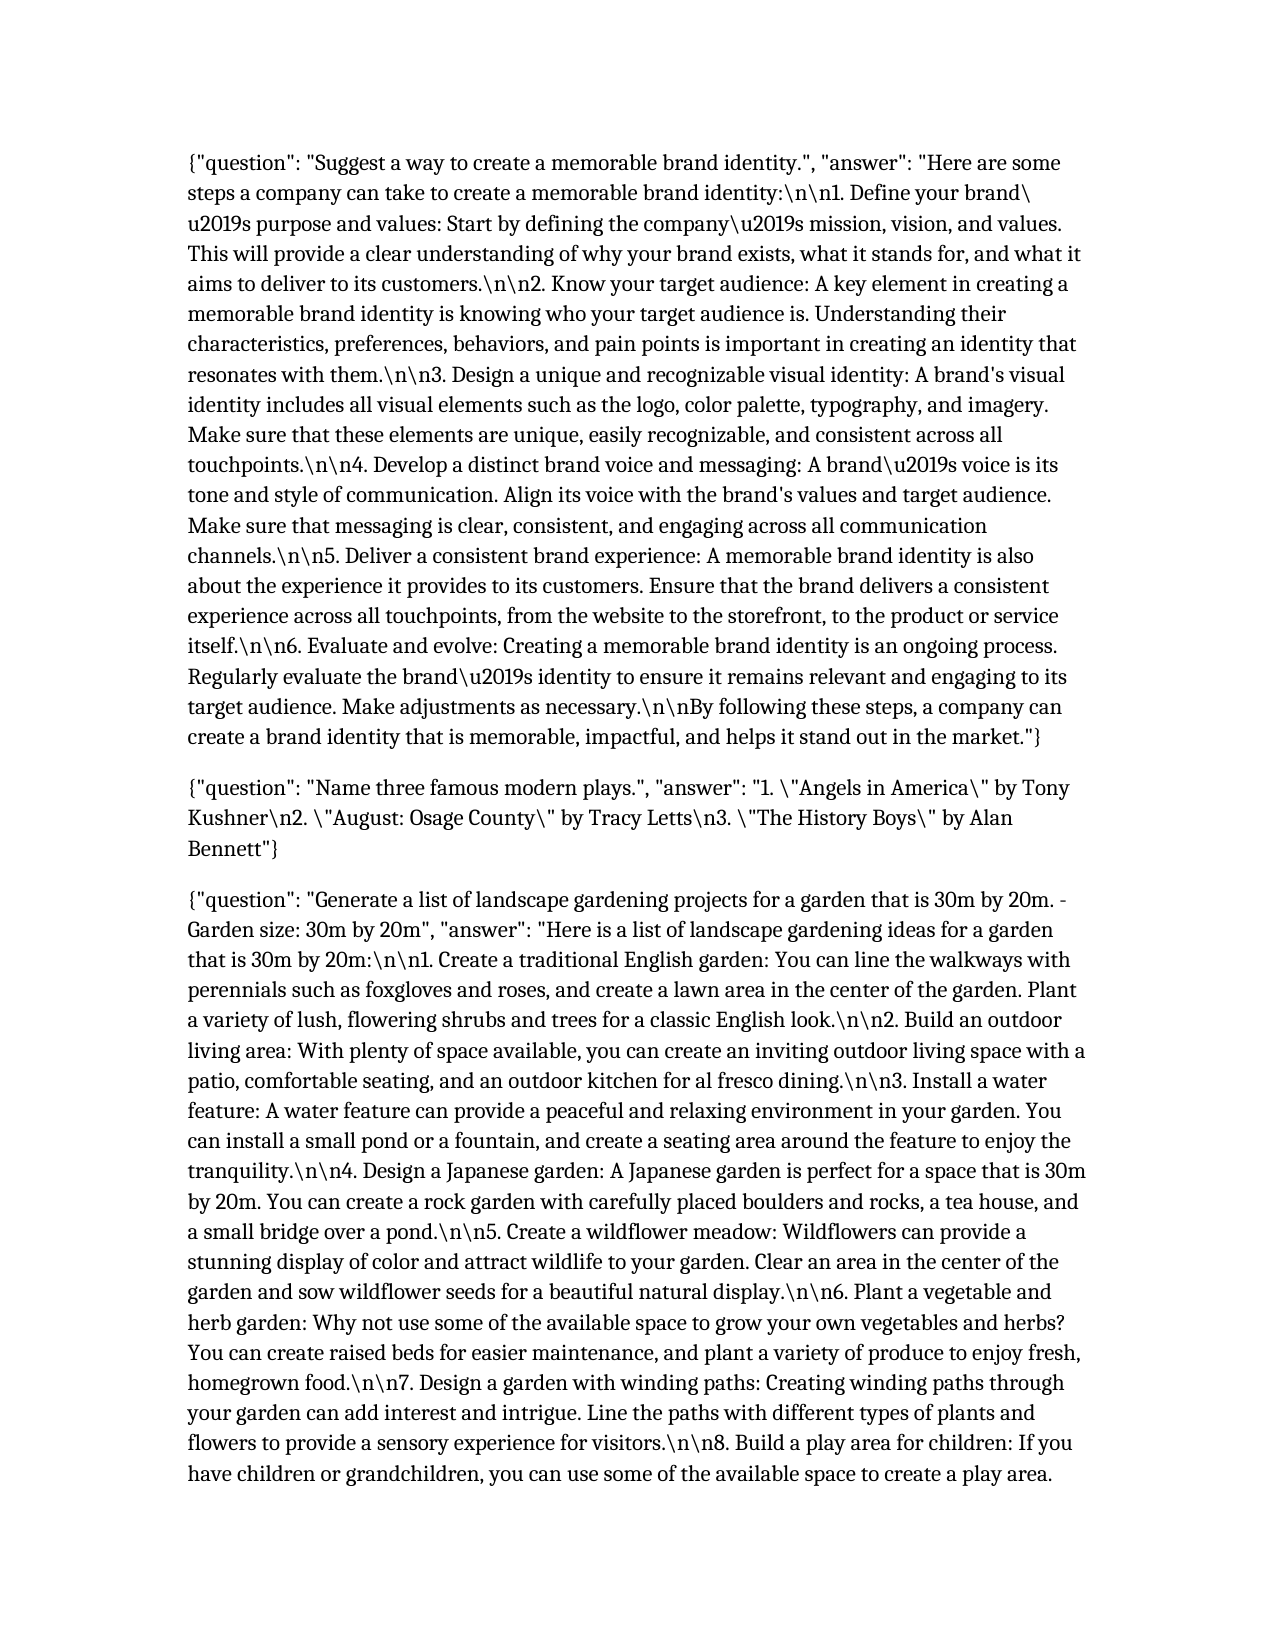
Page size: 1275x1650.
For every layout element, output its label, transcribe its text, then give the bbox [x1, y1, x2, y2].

text {"question": "Suggest a way to create a memorable brand identity.", "answer": "Here are some steps a company can take to create a memorable brand identity:\n\n1. Define your brand\u2019s purpose and values: Start by defining the company\u2019s mission, vision, and values. This will provide a clear understanding of why your brand exists, what it stands for, and what it aims to deliver to its customers.\n\n2. Know your target audience: A key element in creating a memorable brand identity is knowing who your target audience is. Understanding their characteristics, preferences, behaviors, and pain points is important in creating an identity that resonates with them.\n\n3. Design a unique and recognizable visual identity: A brand's visual identity includes all visual elements such as the logo, color palette, typography, and imagery. Make sure that these elements are unique, easily recognizable, and consistent across all touchpoints.\n\n4. Develop a distinct brand voice and messaging: A brand\u2019s voice is its tone and style of communication. Align its voice with the brand's values and target audience. Make sure that messaging is clear, consistent, and engaging across all communication channels.\n\n5. Deliver a consistent brand experience: A memorable brand identity is also about the experience it provides to its customers. Ensure that the brand delivers a consistent experience across all touchpoints, from the website to the storefront, to the product or service itself.\n\n6. Evaluate and evolve: Creating a memorable brand identity is an ongoing process. Regularly evaluate the brand\u2019s identity to ensure it remains relevant and engaging to its target audience. Make adjustments as necessary.\n\nBy following these steps, a company can create a brand identity that is memorable, impactful, and helps it stand out in the market."} [187, 150, 1087, 750]
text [187, 886, 1087, 1487]
text {"question": "Name three famous modern plays.", "answer": "1. \"Angels in America\" by Tony Kushner\n2. \"August: Osage County\" by Tracy Letts\n3. \"The History Boys\" by Alan Bennett"} [187, 775, 1087, 862]
